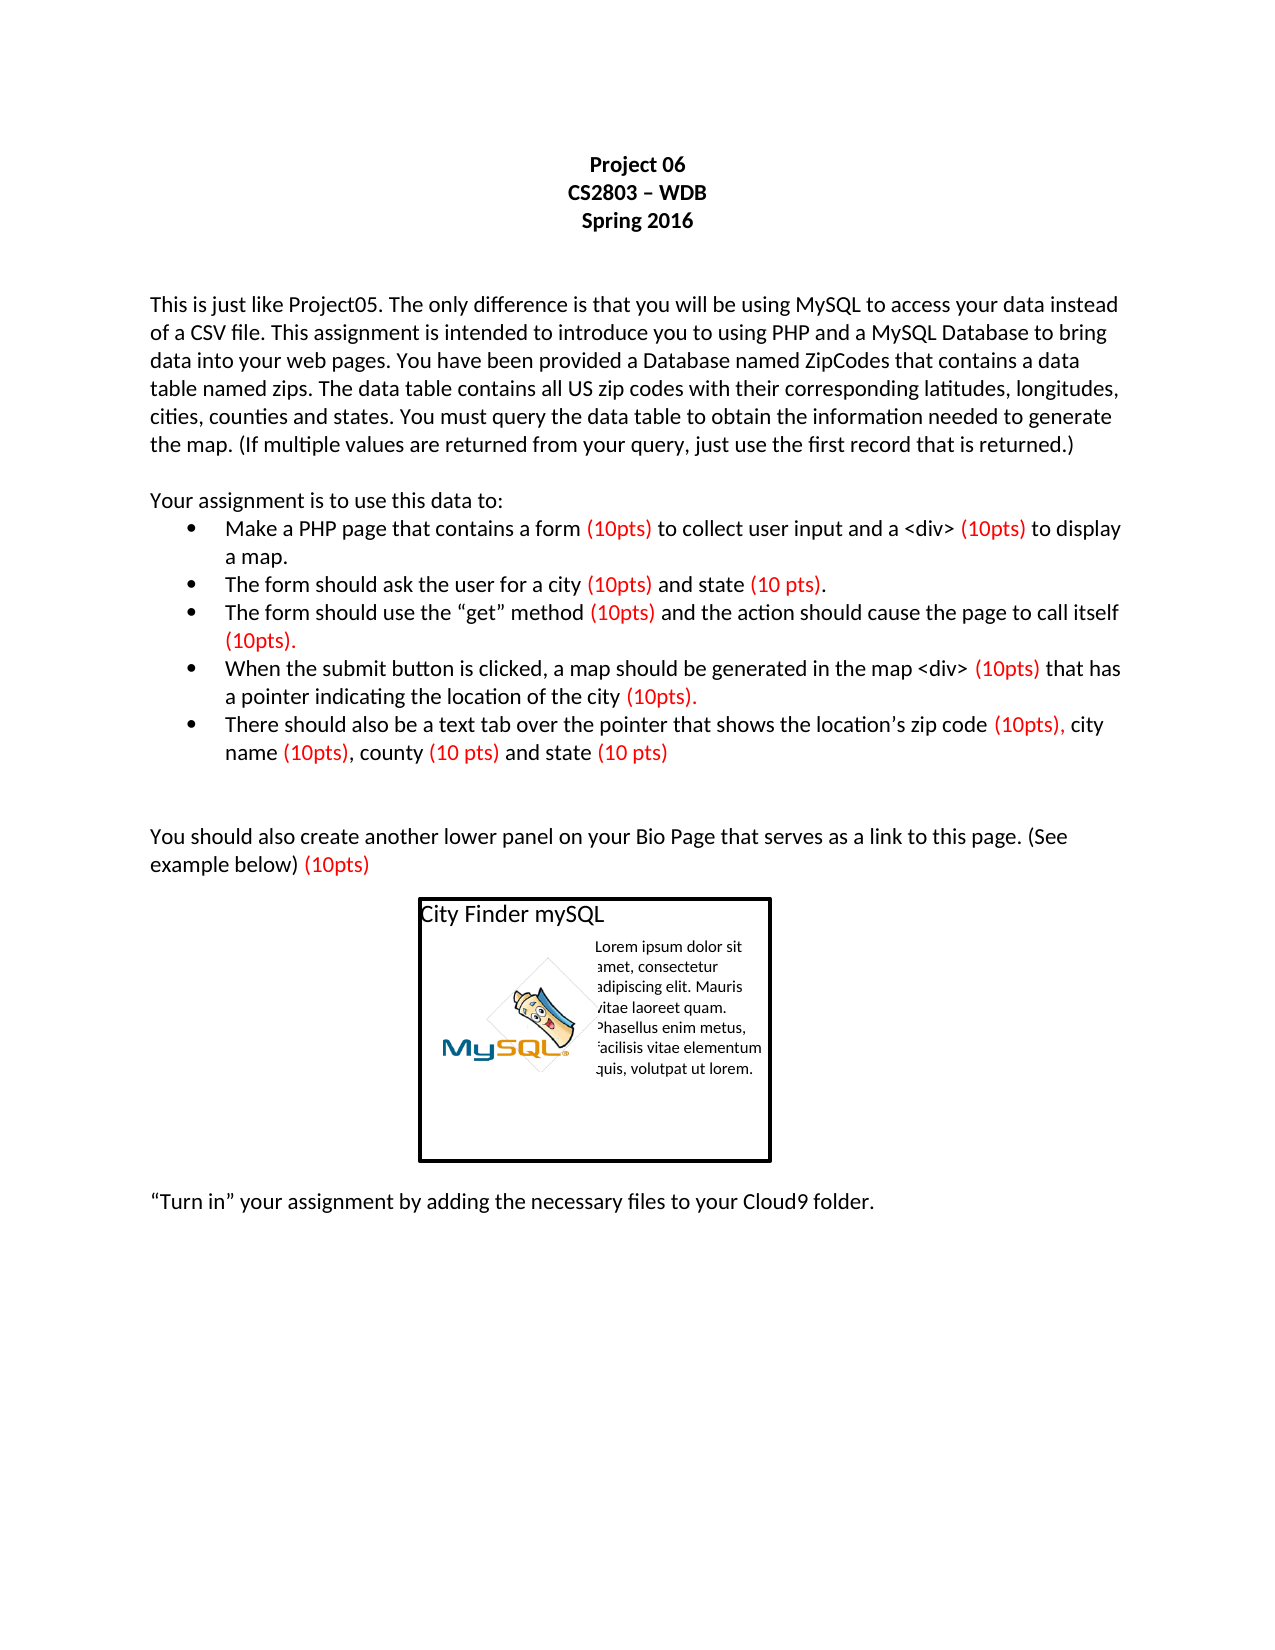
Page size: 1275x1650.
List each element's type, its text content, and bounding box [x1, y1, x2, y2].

picture [441, 957, 598, 1071]
text “Turn in” your assignment by adding the necessary files to your Cloud9 folder. [150, 1187, 1125, 1215]
text Your assignment is to use this data to: [150, 486, 1125, 514]
text This is just like Project05. The only difference is that you will be using MySQL to access your data instead of a CSV file. This assignment is intended to introduce you to using PHP and a MySQL Database to bring data into your web pages. You have been provided a Database named ZipCodes that contains a data table named zips. The data table contains all US zip codes with their corresponding latitudes, longitudes, cities, counties and states. You must query the data table to obtain the information needed to generate the map. (If multiple values are returned from your query, just use the first record that is returned.) [150, 290, 1125, 458]
text Project 06 [150, 150, 1125, 178]
text CS2803 – WDB [150, 178, 1125, 206]
list The form should ask the user for a city (10pts) and state (10 pts). [187, 570, 1125, 598]
list The form should use the “get” method (10pts) and the action should cause the page to call itself (10pts). [187, 598, 1125, 654]
text You should also create another lower panel on your Bio Page that serves as a link to this page. (See example below) (10pts) [150, 822, 1125, 878]
list When the submit button is clicked, a map should be generated in the map <div> (10pts) that has a pointer indicating the location of the city (10pts). [187, 654, 1125, 710]
list There should also be a text tab over the pointer that shows the location’s zip code (10pts), city name (10pts), county (10 pts) and state (10 pts) [187, 710, 1125, 766]
list Make a PHP page that contains a form (10pts) to collect user input and a <div> (10pts) to display a map. [187, 514, 1125, 570]
text Spring 2016 [150, 206, 1125, 234]
